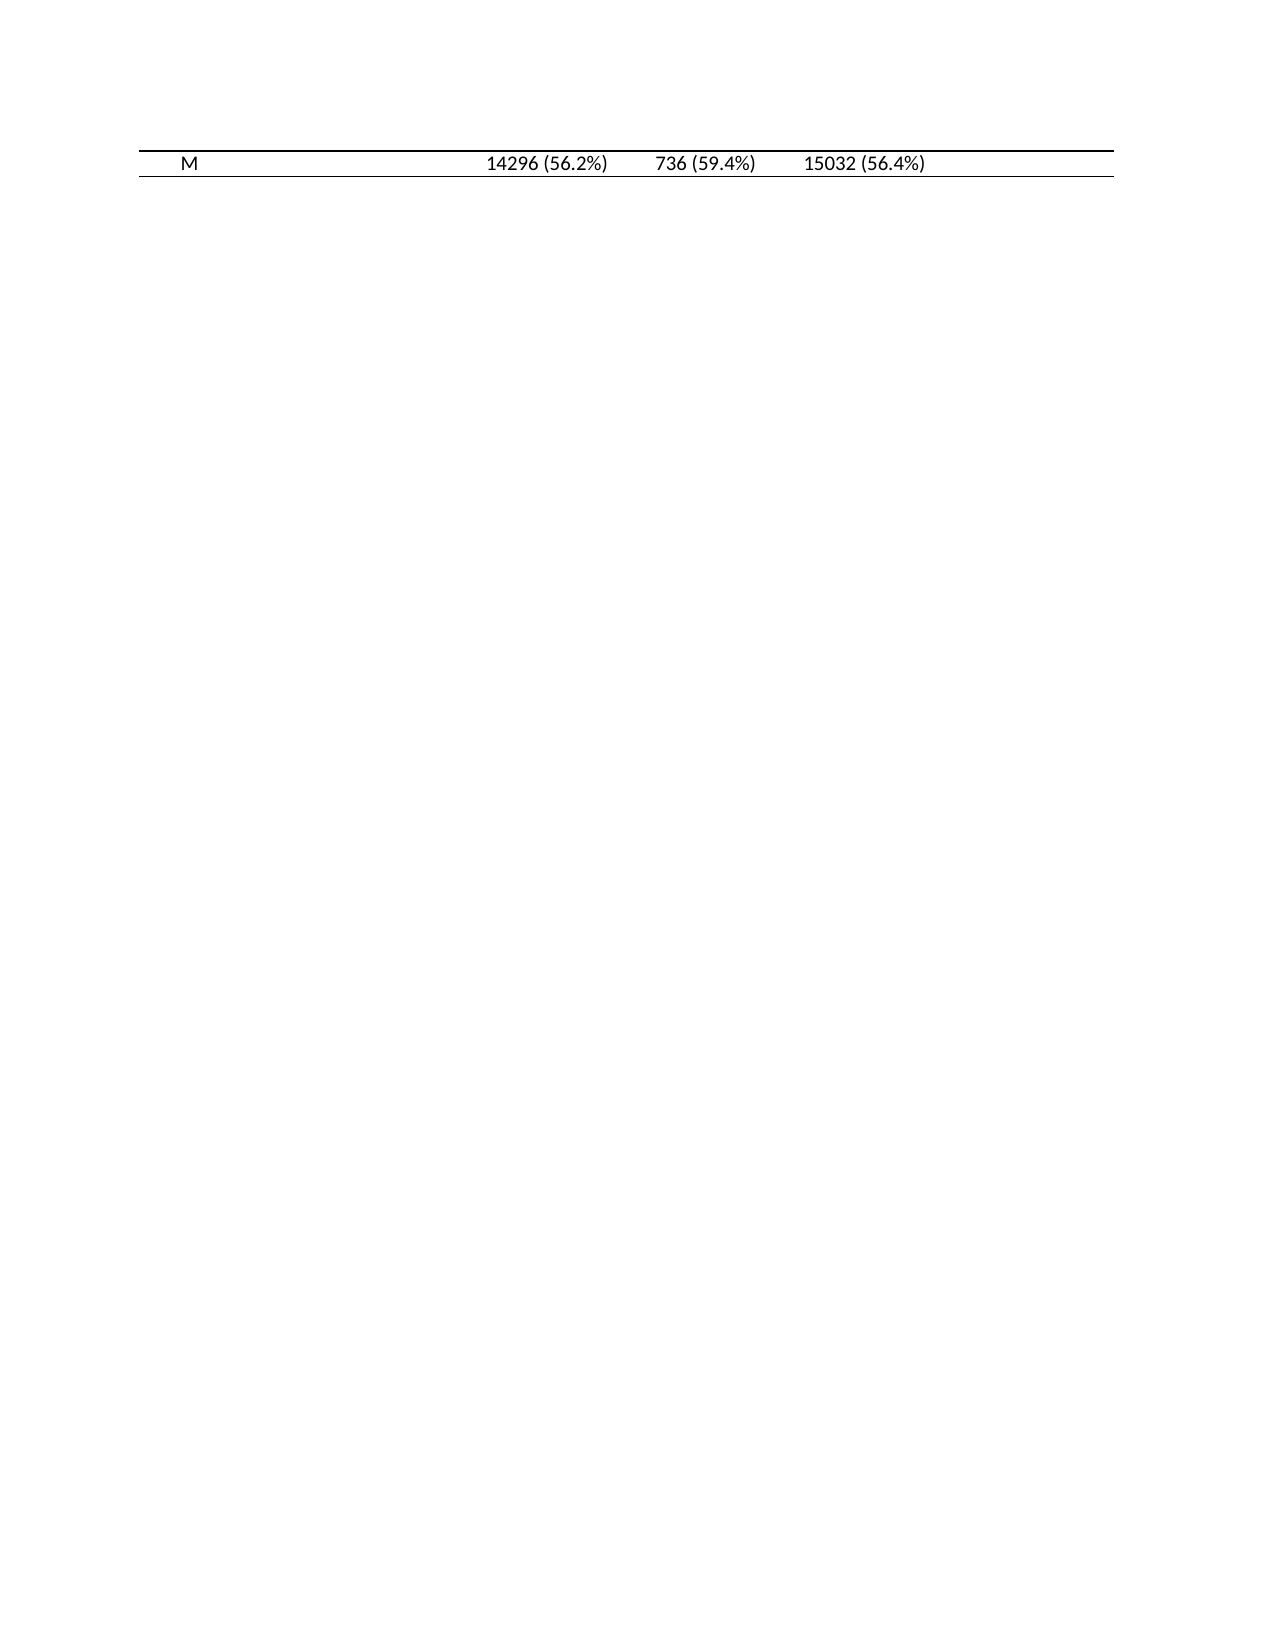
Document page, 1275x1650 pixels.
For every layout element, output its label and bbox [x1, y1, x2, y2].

table_cell [139, 152, 1114, 176]
